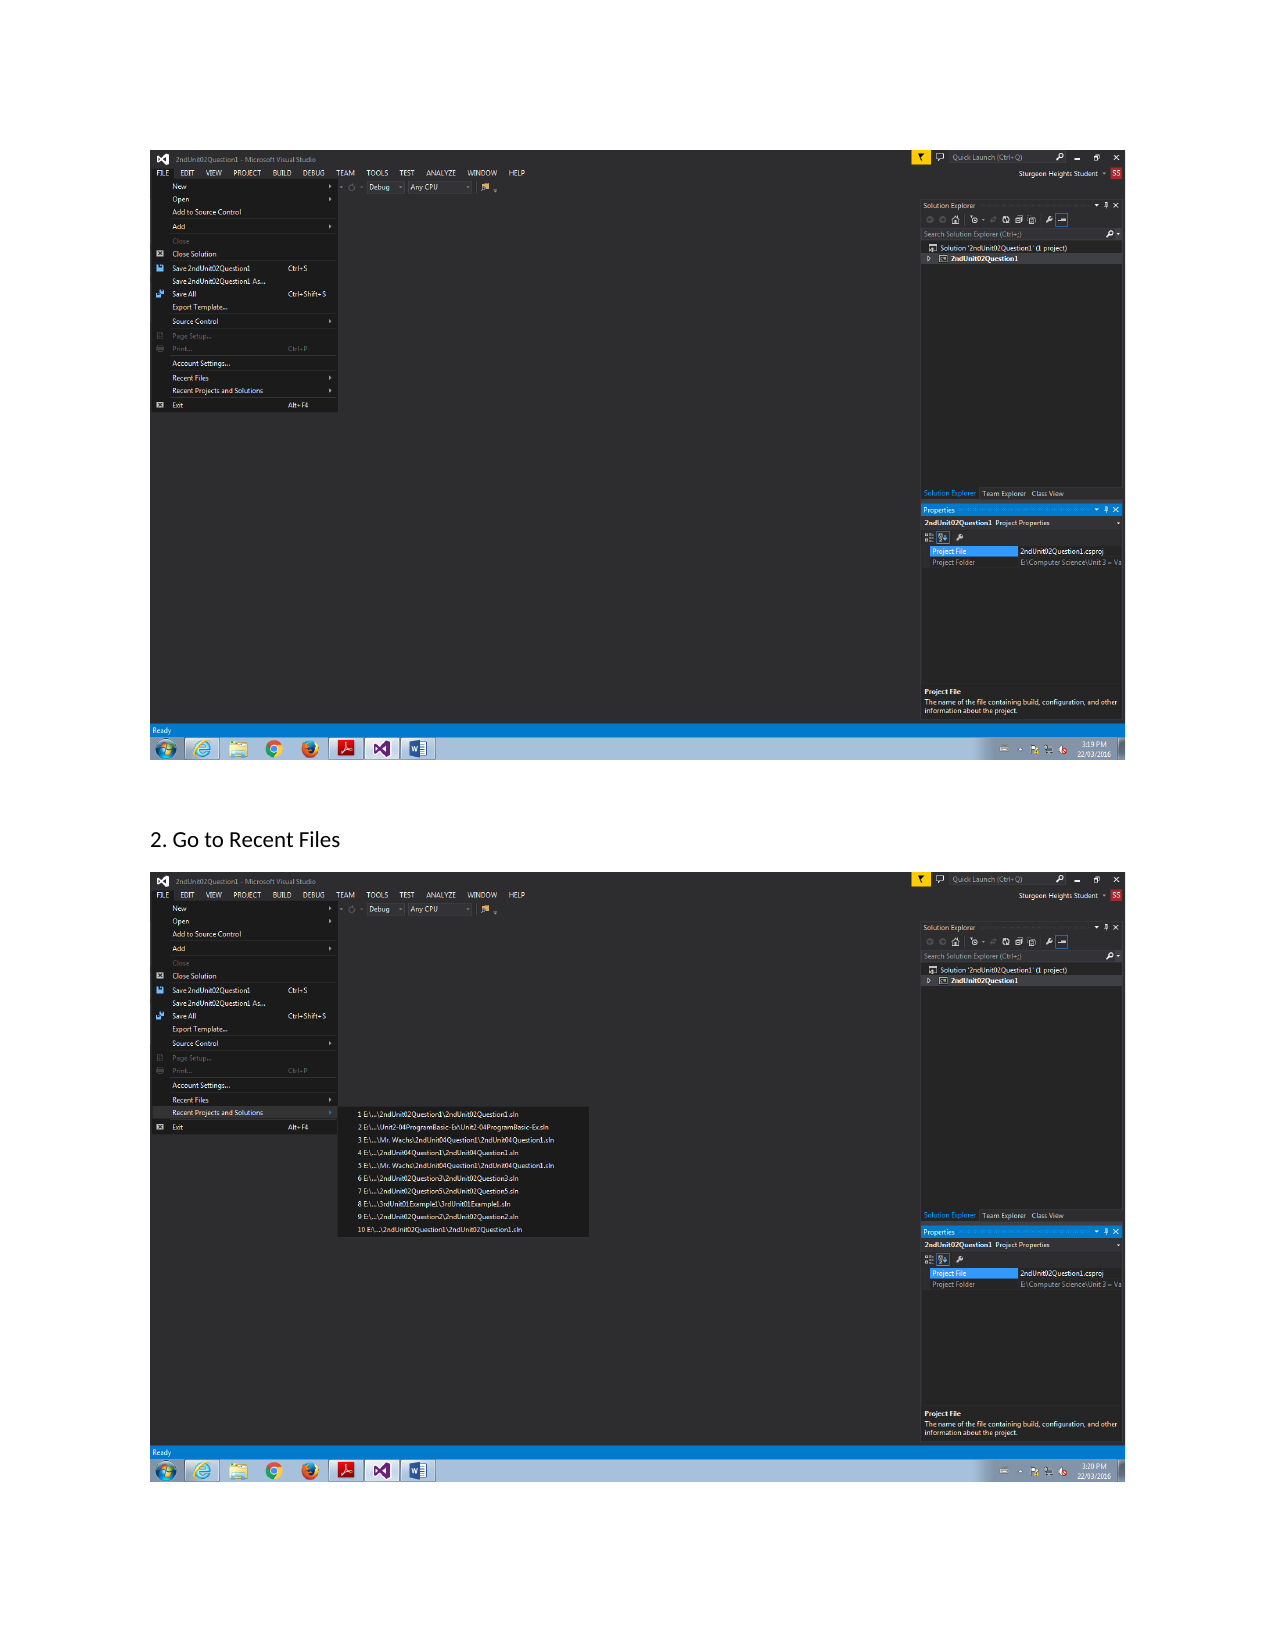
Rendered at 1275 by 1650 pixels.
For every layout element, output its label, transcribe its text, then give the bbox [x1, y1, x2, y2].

text 2. Go to Recent Files [150, 825, 1125, 853]
picture [150, 150, 1125, 760]
picture [150, 872, 1125, 1482]
